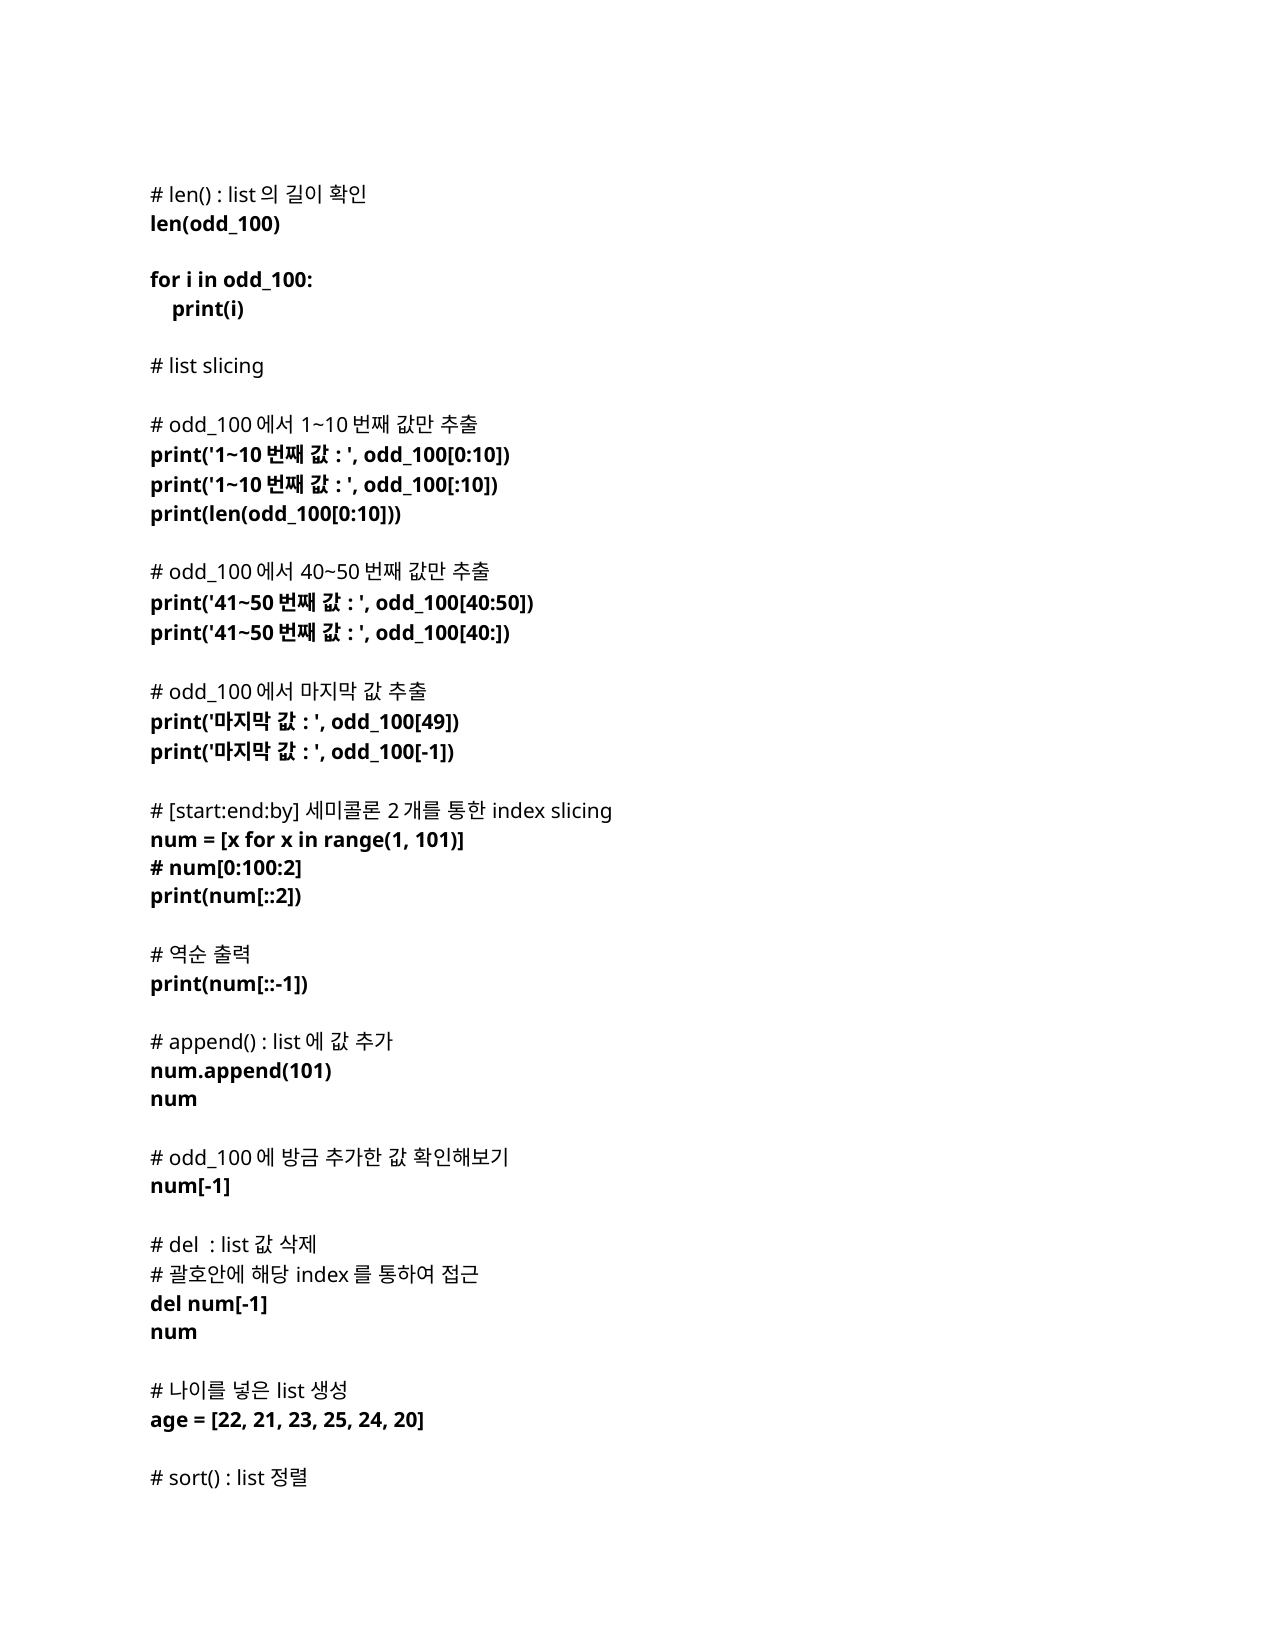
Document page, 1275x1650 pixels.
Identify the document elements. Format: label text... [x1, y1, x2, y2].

text print('41~50번째 값 : ', odd_100[40:]) [150, 616, 1125, 647]
text # [start:end:by] 세미콜론 2개를 통한 index slicing [150, 794, 1125, 825]
text print(len(odd_100[0:10])) [150, 499, 1125, 527]
text print('마지막 값 : ', odd_100[49]) [150, 705, 1125, 736]
text del num[-1] [150, 1289, 1125, 1317]
text print('41~50번째 값 : ', odd_100[40:50]) [150, 586, 1125, 616]
text # 나이를 넣은 list 생성 [150, 1374, 1125, 1405]
text # list slicing [150, 351, 1125, 379]
text # 괄호안에 해당 index를 통하여 접근 [150, 1259, 1125, 1289]
text # 역순 출력 [150, 938, 1125, 969]
text print('1~10번째 값 : ', odd_100[:10]) [150, 468, 1125, 499]
text # odd_100에서 40~50번째 값만 추출 [150, 556, 1125, 586]
text print(num[::2]) [150, 882, 1125, 910]
text # len() : list의 길이 확인 [150, 178, 1125, 209]
text # append() : list에 값 추가 [150, 1026, 1125, 1056]
text # odd_100에서 마지막 값 추출 [150, 675, 1125, 705]
text # odd_100에 방금 추가한 값 확인해보기 [150, 1141, 1125, 1172]
text len(odd_100) [150, 209, 1125, 237]
text print('마지막 값 : ', odd_100[-1]) [150, 736, 1125, 766]
text print('1~10번째 값 : ', odd_100[0:10]) [150, 438, 1125, 468]
text # num[0:100:2] [150, 853, 1125, 882]
text print(num[::-1]) [150, 969, 1125, 997]
text # sort() : list 정렬 [150, 1462, 1125, 1492]
text num = [x for x in range(1, 101)] [150, 825, 1125, 853]
text print(i) [150, 294, 1125, 322]
text num[-1] [150, 1172, 1125, 1200]
text num [150, 1317, 1125, 1346]
text # odd_100에서 1~10번째 값만 추출 [150, 408, 1125, 438]
text num.append(101) [150, 1056, 1125, 1084]
text # del : list 값 삭제 [150, 1228, 1125, 1259]
text for i in odd_100: [150, 266, 1125, 294]
text num [150, 1084, 1125, 1113]
text age = [22, 21, 23, 25, 24, 20] [150, 1405, 1125, 1433]
